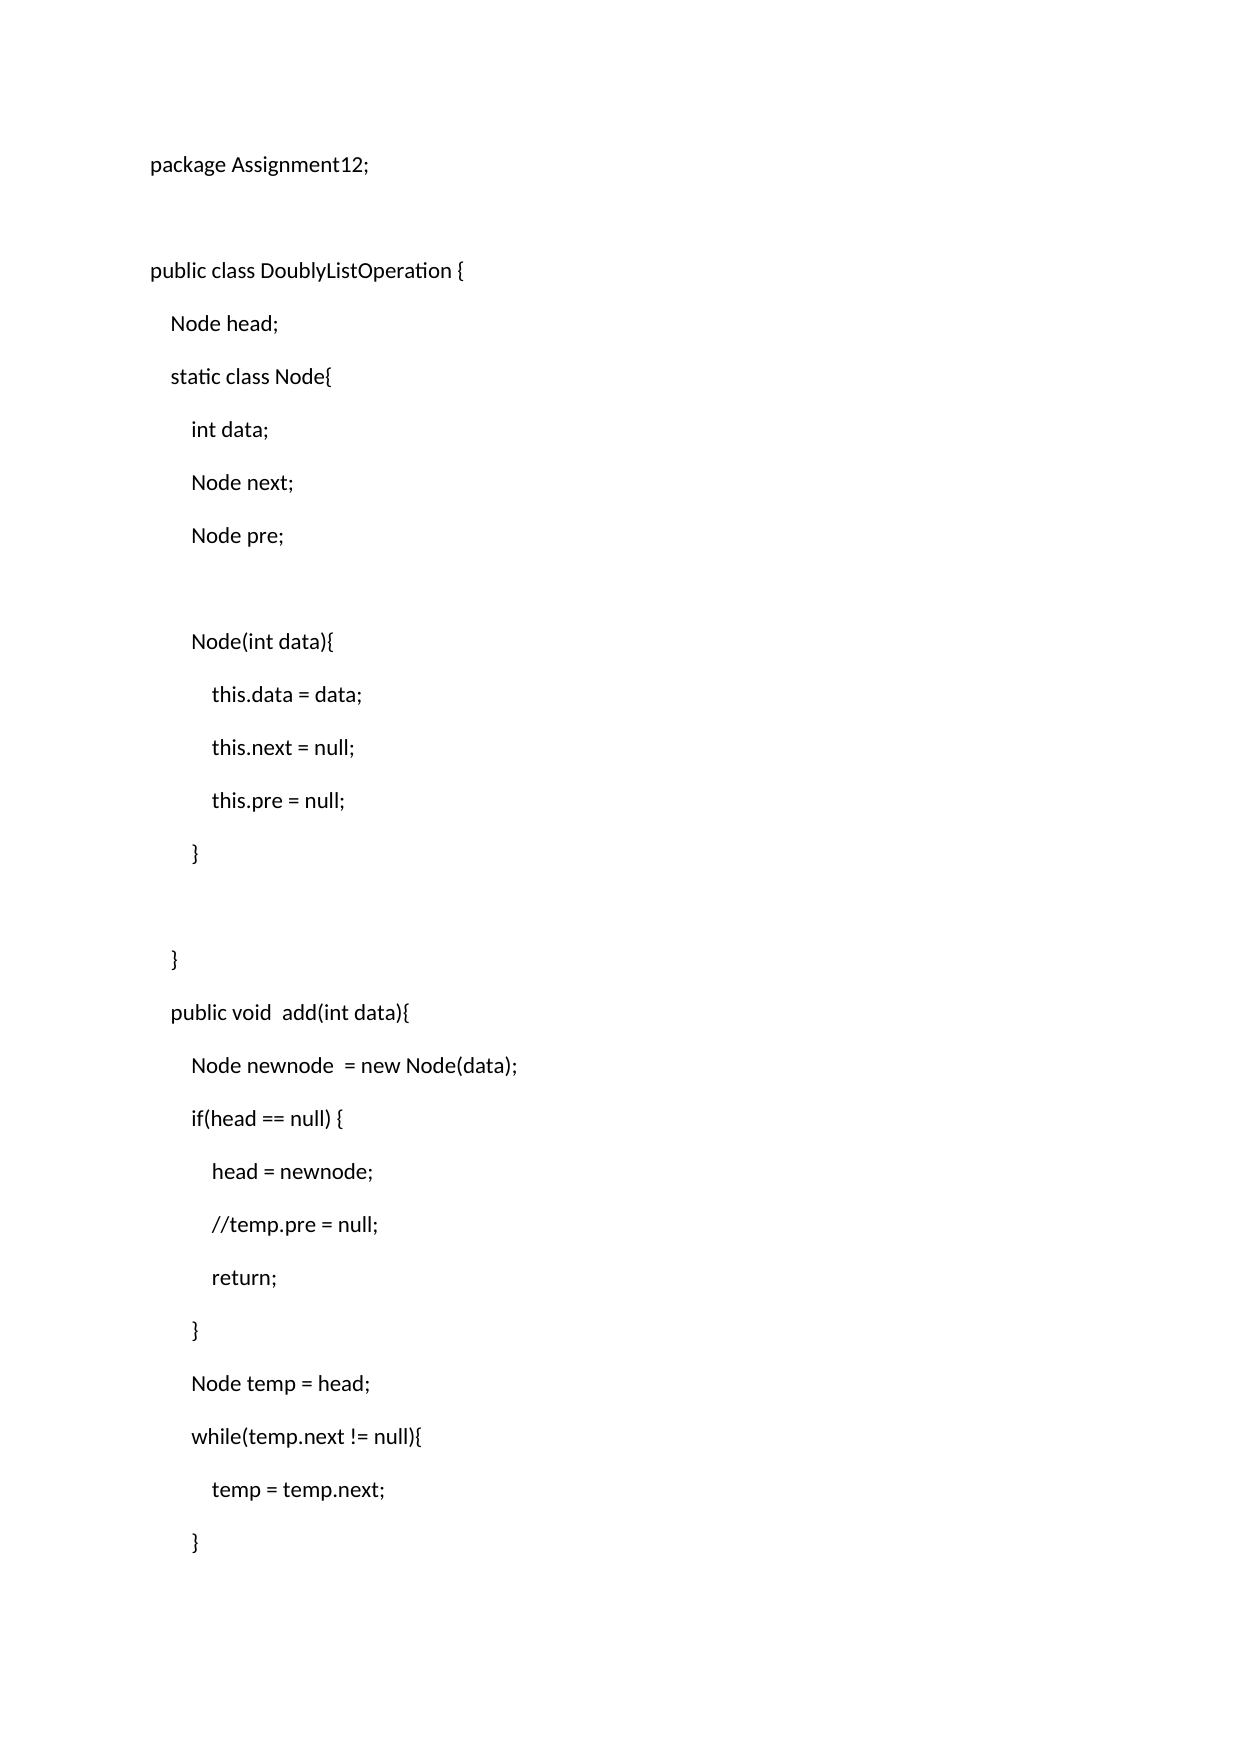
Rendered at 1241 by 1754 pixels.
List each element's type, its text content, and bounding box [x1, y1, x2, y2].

text Node newnode = new Node(data); [150, 1051, 1090, 1079]
text this.next = null; [150, 733, 1090, 761]
text Node(int data){ [150, 627, 1090, 655]
text Node pre; [150, 521, 1090, 549]
text head = newnode; [150, 1157, 1090, 1185]
text Node next; [150, 468, 1090, 496]
text Node head; [150, 309, 1090, 337]
text if(head == null) { [150, 1104, 1090, 1132]
text public void add(int data){ [150, 998, 1090, 1026]
text public class DoublyListOperation { [150, 256, 1090, 284]
text } [150, 945, 1090, 973]
text temp = temp.next; [150, 1476, 1090, 1503]
text Node temp = head; [150, 1369, 1090, 1397]
text this.pre = null; [150, 786, 1090, 814]
text return; [150, 1263, 1090, 1291]
text this.data = data; [150, 680, 1090, 708]
text int data; [150, 415, 1090, 443]
text } [150, 1528, 1090, 1557]
text //temp.pre = null; [150, 1210, 1090, 1238]
text while(temp.next != null){ [150, 1422, 1090, 1451]
text } [150, 839, 1090, 867]
text static class Node{ [150, 362, 1090, 390]
text } [150, 1316, 1090, 1344]
text package Assignment12; [150, 150, 1090, 178]
